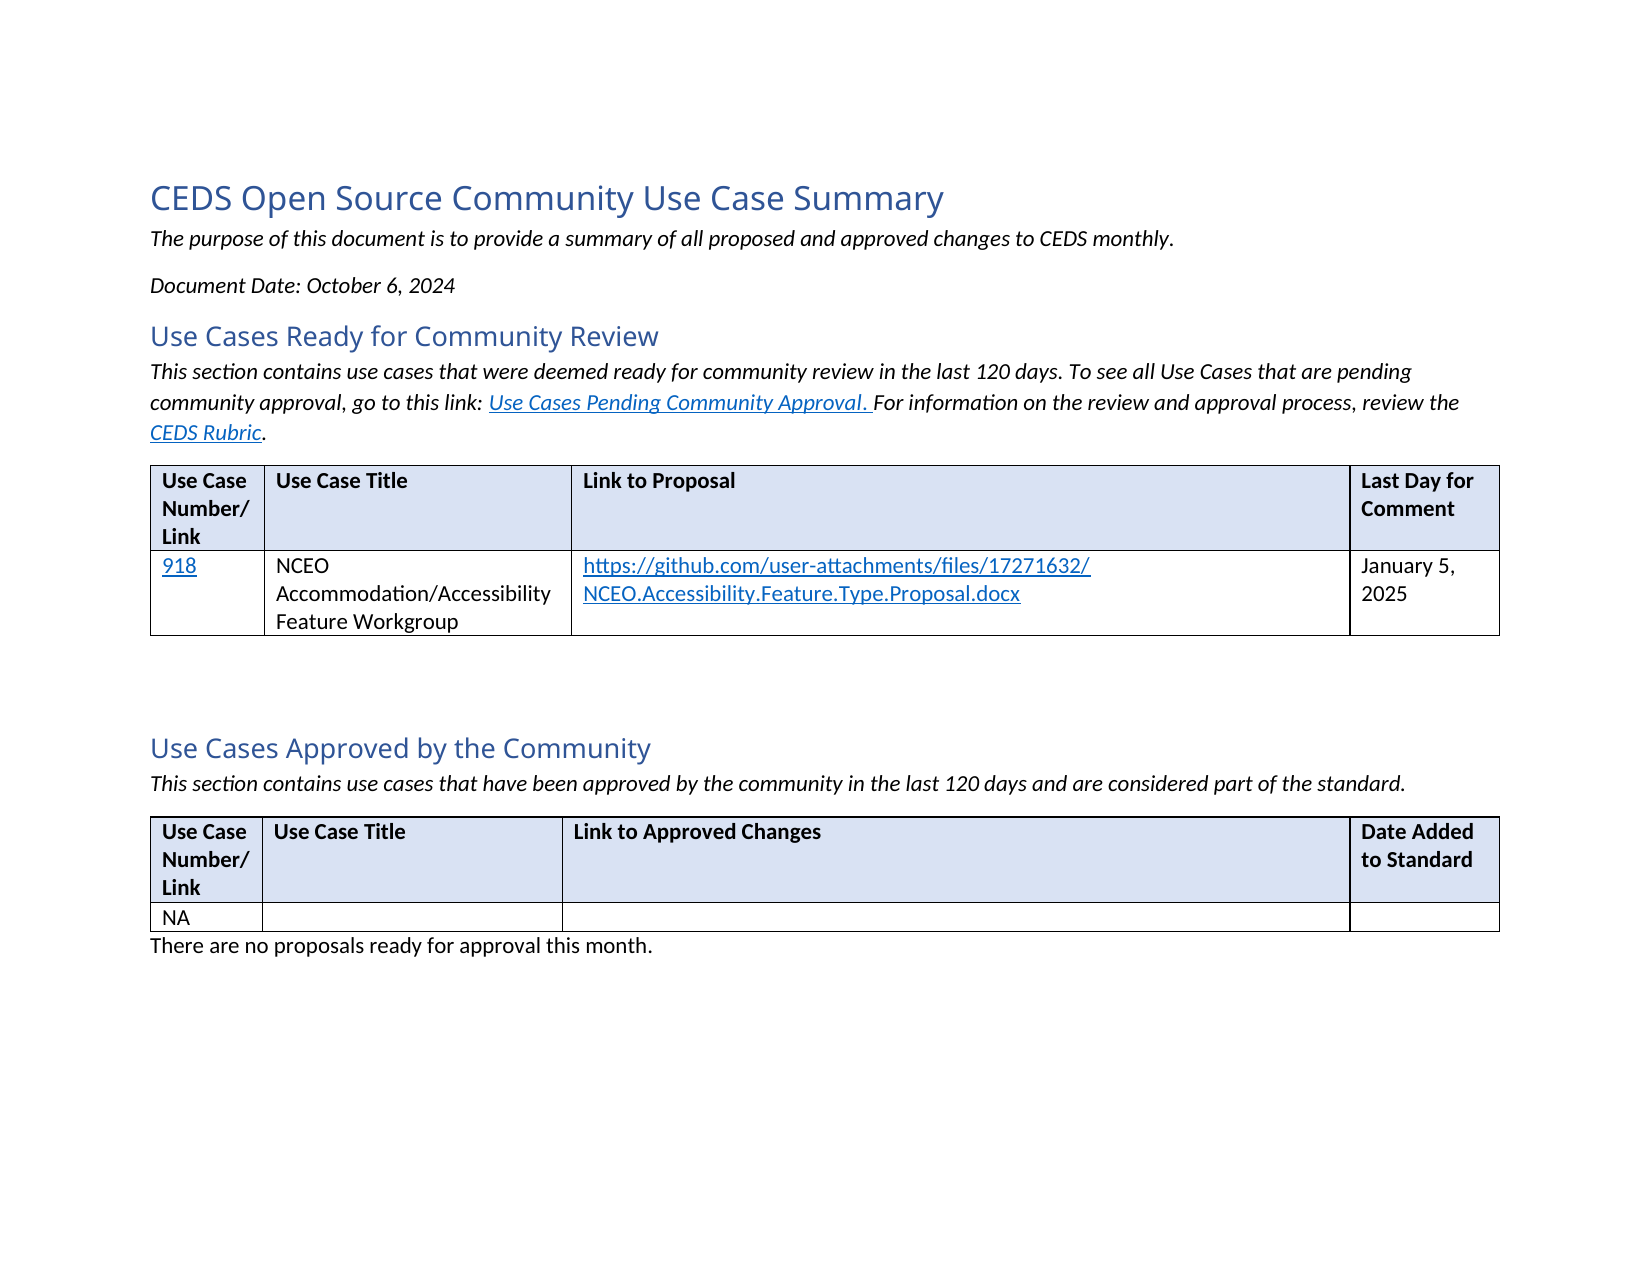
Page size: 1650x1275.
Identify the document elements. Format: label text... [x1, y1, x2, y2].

table_header Link to Proposal [572, 466, 1349, 550]
subtitle Use Cases Approved by the Community [150, 730, 1500, 767]
text The purpose of this document is to provide a summary of all proposed and approved changes to CEDS monthly. [150, 224, 1500, 252]
table_header Last Day for Comment [1351, 466, 1499, 550]
table_cell https://github.com/user-attachments/files/17271632/NCEO.Accessibility.Feature.Type.Proposal.docx [572, 551, 1349, 635]
table_cell January 5, 2025 [1351, 551, 1499, 635]
table_header Use Case Number/Link [151, 818, 262, 902]
text This section contains use cases that were deemed ready for community review in the last 120 days. To see all Use Cases that are pending community approval, go to this link: Use Cases Pending Community Approval. For information on the review and approval process, review the CEDS Rubric. [150, 357, 1500, 446]
subtitle Use Cases Ready for Community Review [150, 318, 1500, 354]
table_cell [263, 903, 562, 931]
table_header Date Added to Standard [1351, 818, 1499, 902]
text Document Date: October 6, 2024 [150, 271, 1500, 299]
table_cell 918 [151, 551, 264, 635]
text There are no proposals ready for approval this month. [150, 932, 1500, 960]
text This section contains use cases that have been approved by the community in the last 120 days and are considered part of the standard. [150, 769, 1500, 798]
table_cell [563, 903, 1349, 931]
table_header Use Case Number/ Link [151, 466, 264, 550]
table_cell [1351, 903, 1499, 931]
table_cell NCEO Accommodation/Accessibility Feature Workgroup [265, 551, 571, 635]
table_header Use Case Title [265, 466, 571, 550]
table_cell NA [151, 903, 262, 931]
subtitle CEDS Open Source Community Use Case Summary [150, 175, 1500, 220]
table_header Use Case Title [263, 818, 562, 902]
table_header Link to Approved Changes [563, 818, 1349, 902]
